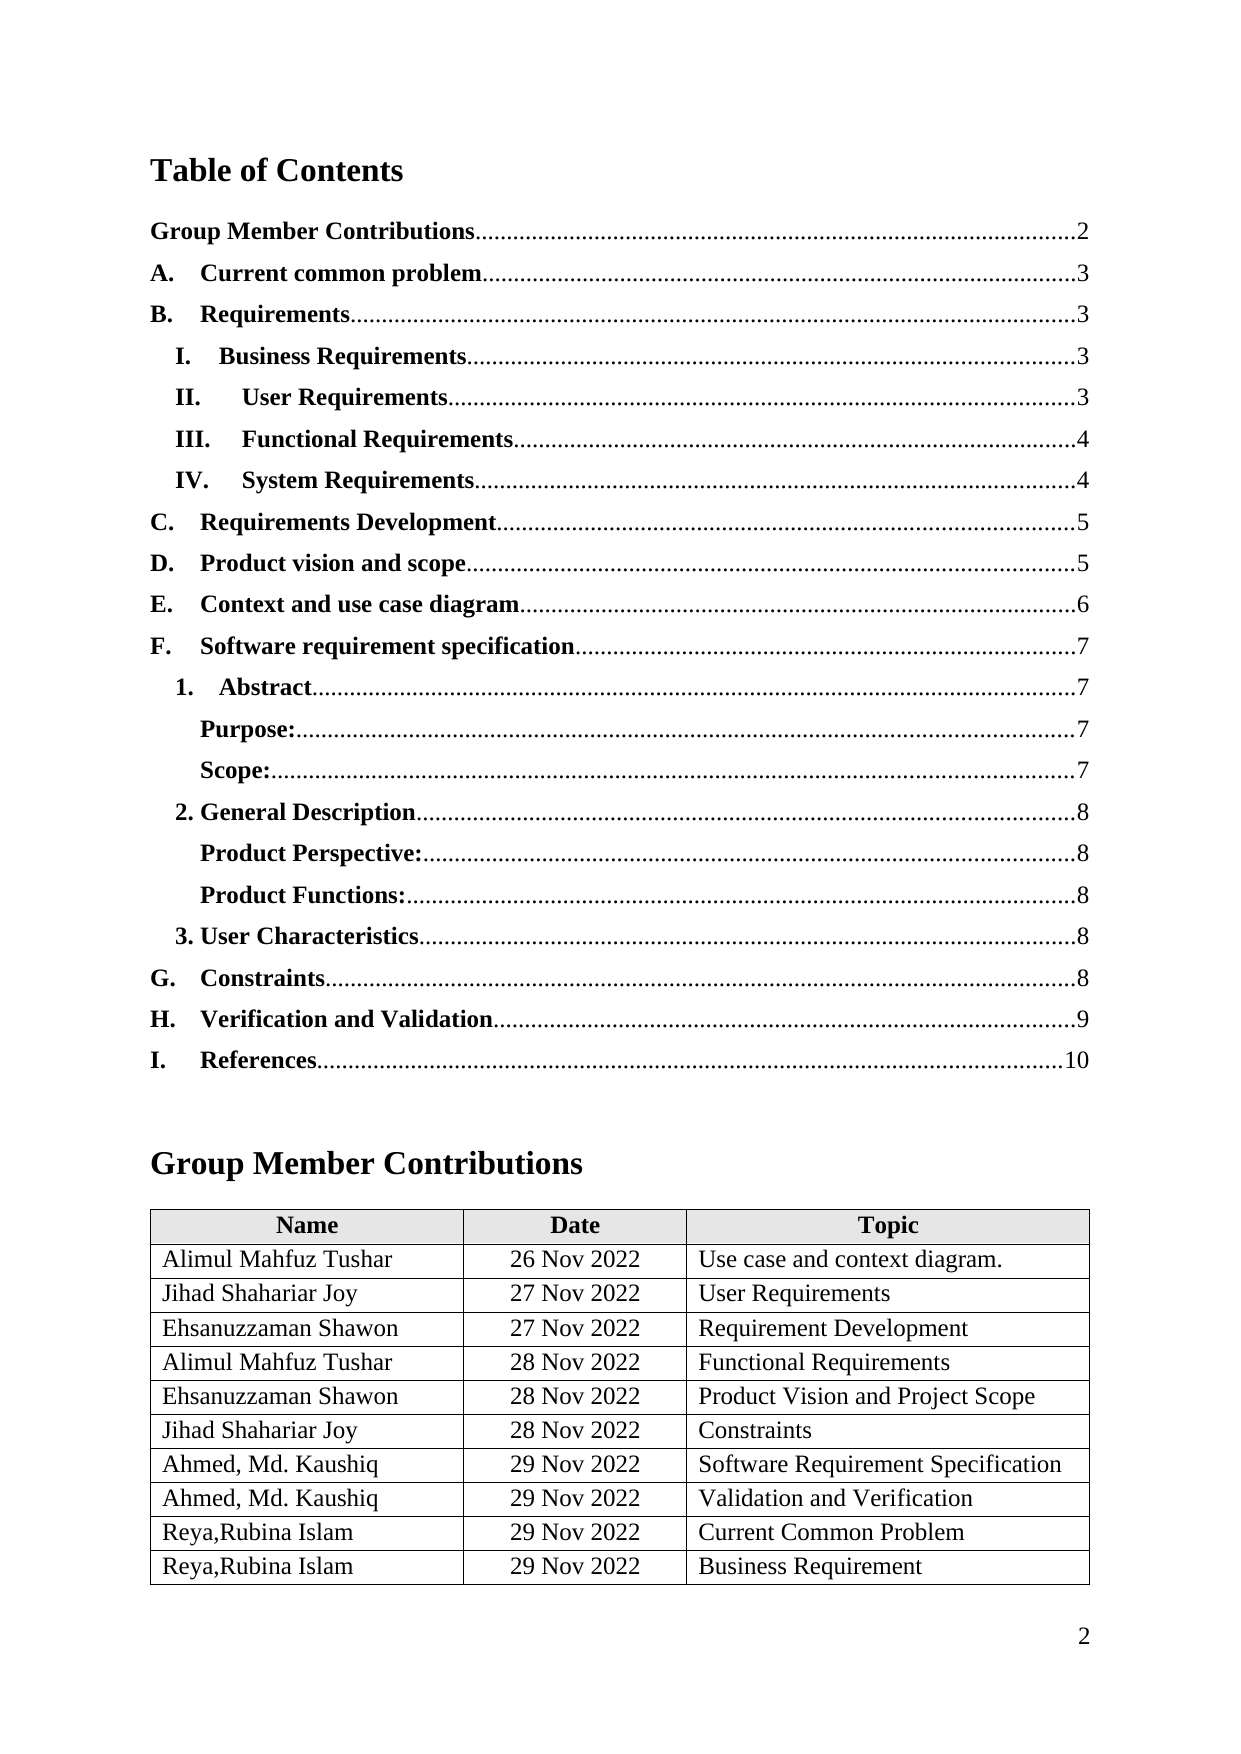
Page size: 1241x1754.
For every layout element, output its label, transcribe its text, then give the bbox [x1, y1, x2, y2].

table_header Topic [687, 1210, 1089, 1243]
table_header Name [151, 1210, 463, 1243]
table_cell 28 Nov 2022 [464, 1381, 686, 1414]
table_cell Product Vision and Project Scope [687, 1381, 1089, 1414]
table_cell 29 Nov 2022 [464, 1449, 686, 1482]
table_cell 26 Nov 2022 [464, 1245, 686, 1277]
table_cell 27 Nov 2022 [464, 1279, 686, 1312]
table_cell Constraints [687, 1415, 1089, 1448]
table_cell Software Requirement Specification [687, 1449, 1089, 1482]
table_cell Functional Requirements [687, 1347, 1089, 1380]
table_cell 29 Nov 2022 [464, 1517, 686, 1550]
table_cell Jihad Shahariar Joy [151, 1415, 463, 1448]
table_cell Alimul Mahfuz Tushar [151, 1347, 463, 1380]
table_cell Use case and context diagram. [687, 1245, 1089, 1277]
table_cell Ahmed, Md. Kaushiq [151, 1449, 463, 1482]
table_cell Ehsanuzzaman Shawon [151, 1313, 463, 1346]
table_cell Requirement Development [687, 1313, 1089, 1346]
table_cell 28 Nov 2022 [464, 1415, 686, 1448]
table_cell Ahmed, Md. Kaushiq [151, 1483, 463, 1516]
table_cell Reya,Rubina Islam [151, 1517, 463, 1550]
table_cell 28 Nov 2022 [464, 1347, 686, 1380]
table_cell 29 Nov 2022 [464, 1483, 686, 1516]
table_cell Alimul Mahfuz Tushar [151, 1245, 463, 1277]
subtitle Group Member Contributions [150, 1143, 1090, 1181]
table_cell Ehsanuzzaman Shawon [151, 1381, 463, 1414]
table_header Date [464, 1210, 686, 1243]
table_cell 29 Nov 2022 [464, 1551, 686, 1584]
table_cell Business Requirement [687, 1551, 1089, 1584]
table_cell Jihad Shahariar Joy [151, 1279, 463, 1312]
table_cell User Requirements [687, 1279, 1089, 1312]
table_cell Reya,Rubina Islam [151, 1551, 463, 1584]
table_cell Current Common Problem [687, 1517, 1089, 1550]
table_cell 27 Nov 2022 [464, 1313, 686, 1346]
table_cell Validation and Verification [687, 1483, 1089, 1516]
